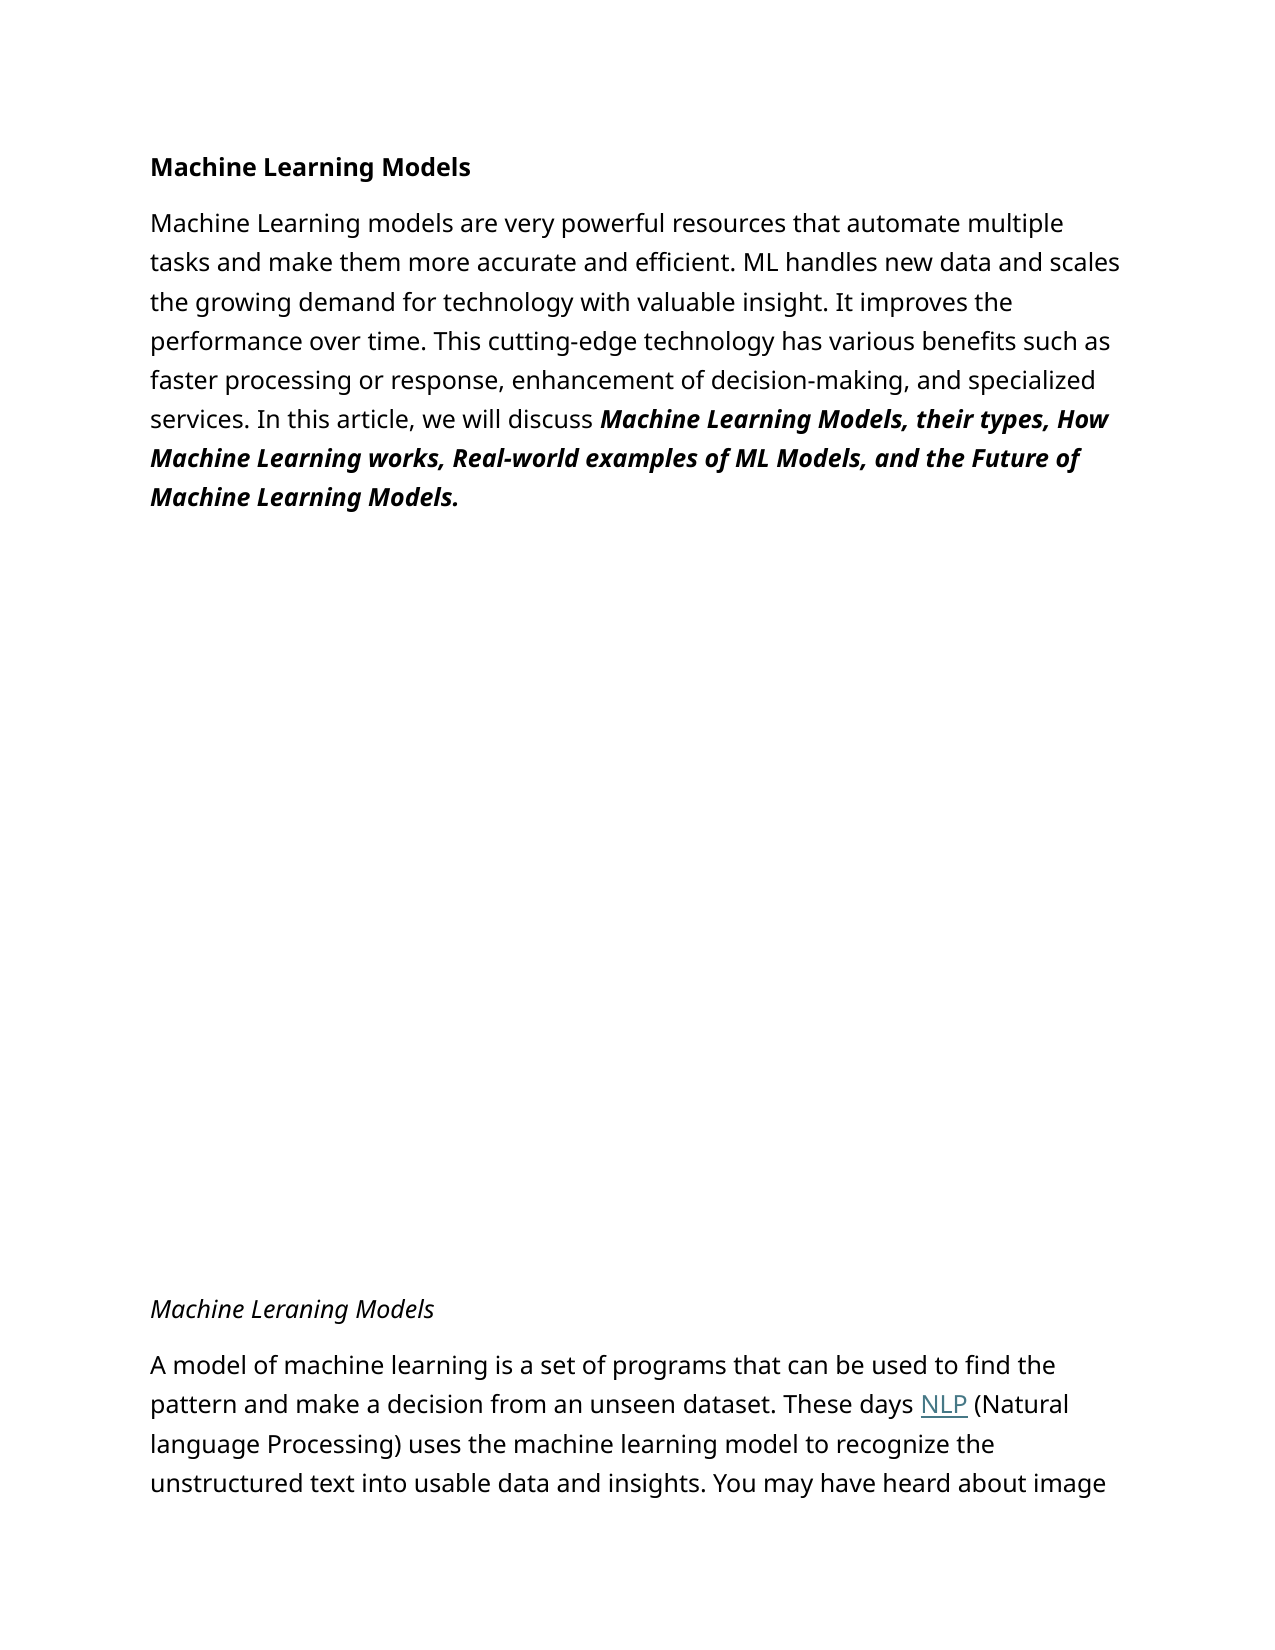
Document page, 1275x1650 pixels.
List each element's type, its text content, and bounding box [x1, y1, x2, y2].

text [150, 1348, 1125, 1499]
text Machine Learning models are very powerful resources that automate multiple tasks and make them more accurate and efficient. ML handles new data and scales the growing demand for technology with valuable insight. It improves the performance over time. This cutting-edge technology has various benefits such as faster processing or response, enhancement of decision-making, and specialized services. In this article, we will discuss Machine Learning Models, their types, How Machine Learning works, Real-world examples of ML Models, and the Future of Machine Learning Models. [150, 206, 1125, 514]
text Machine Learning Models [150, 150, 1125, 184]
text Machine Leraning Models [150, 1292, 1125, 1326]
